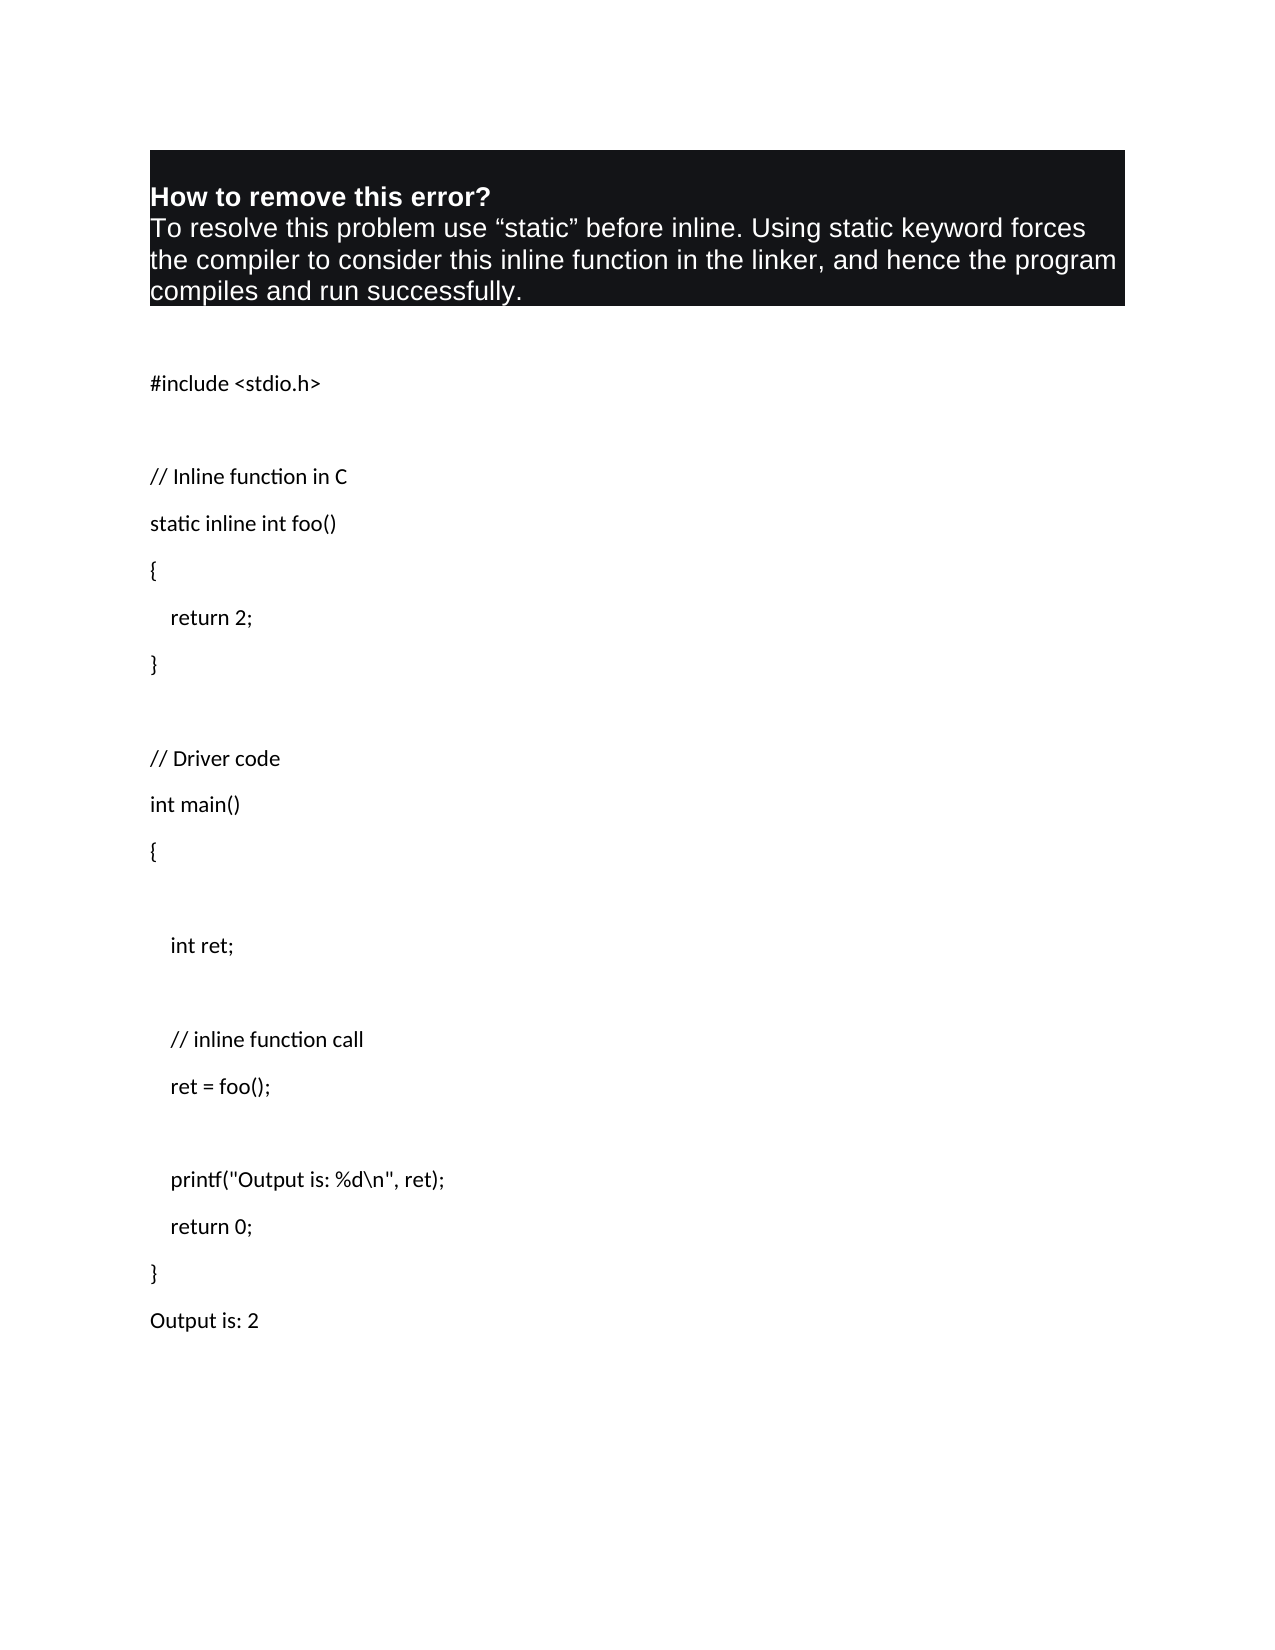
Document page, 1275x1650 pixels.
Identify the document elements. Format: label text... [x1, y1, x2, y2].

text #include <stdio.h> [150, 369, 1125, 397]
text { [150, 837, 1125, 866]
text Output is: 2 [150, 1306, 1125, 1334]
text // Inline function in C [150, 462, 1125, 491]
text int ret; [150, 931, 1125, 959]
text static inline int foo() [150, 509, 1125, 537]
text { [150, 556, 1125, 584]
text return 2; [150, 603, 1125, 631]
text How to remove this error? [150, 181, 1125, 212]
text // inline function call [150, 1025, 1125, 1053]
text printf("Output is: %d\n", ret); [150, 1166, 1125, 1194]
text To resolve this problem use “static” before inline. Using static keyword forces the compiler to consider this inline function in the linker, and hence the program compiles and run successfully. [150, 212, 1125, 306]
text // Driver code [150, 744, 1125, 772]
text return 0; [150, 1212, 1125, 1241]
text int main() [150, 791, 1125, 819]
text ret = foo(); [150, 1072, 1125, 1100]
text } [150, 1259, 1125, 1287]
text } [150, 650, 1125, 678]
